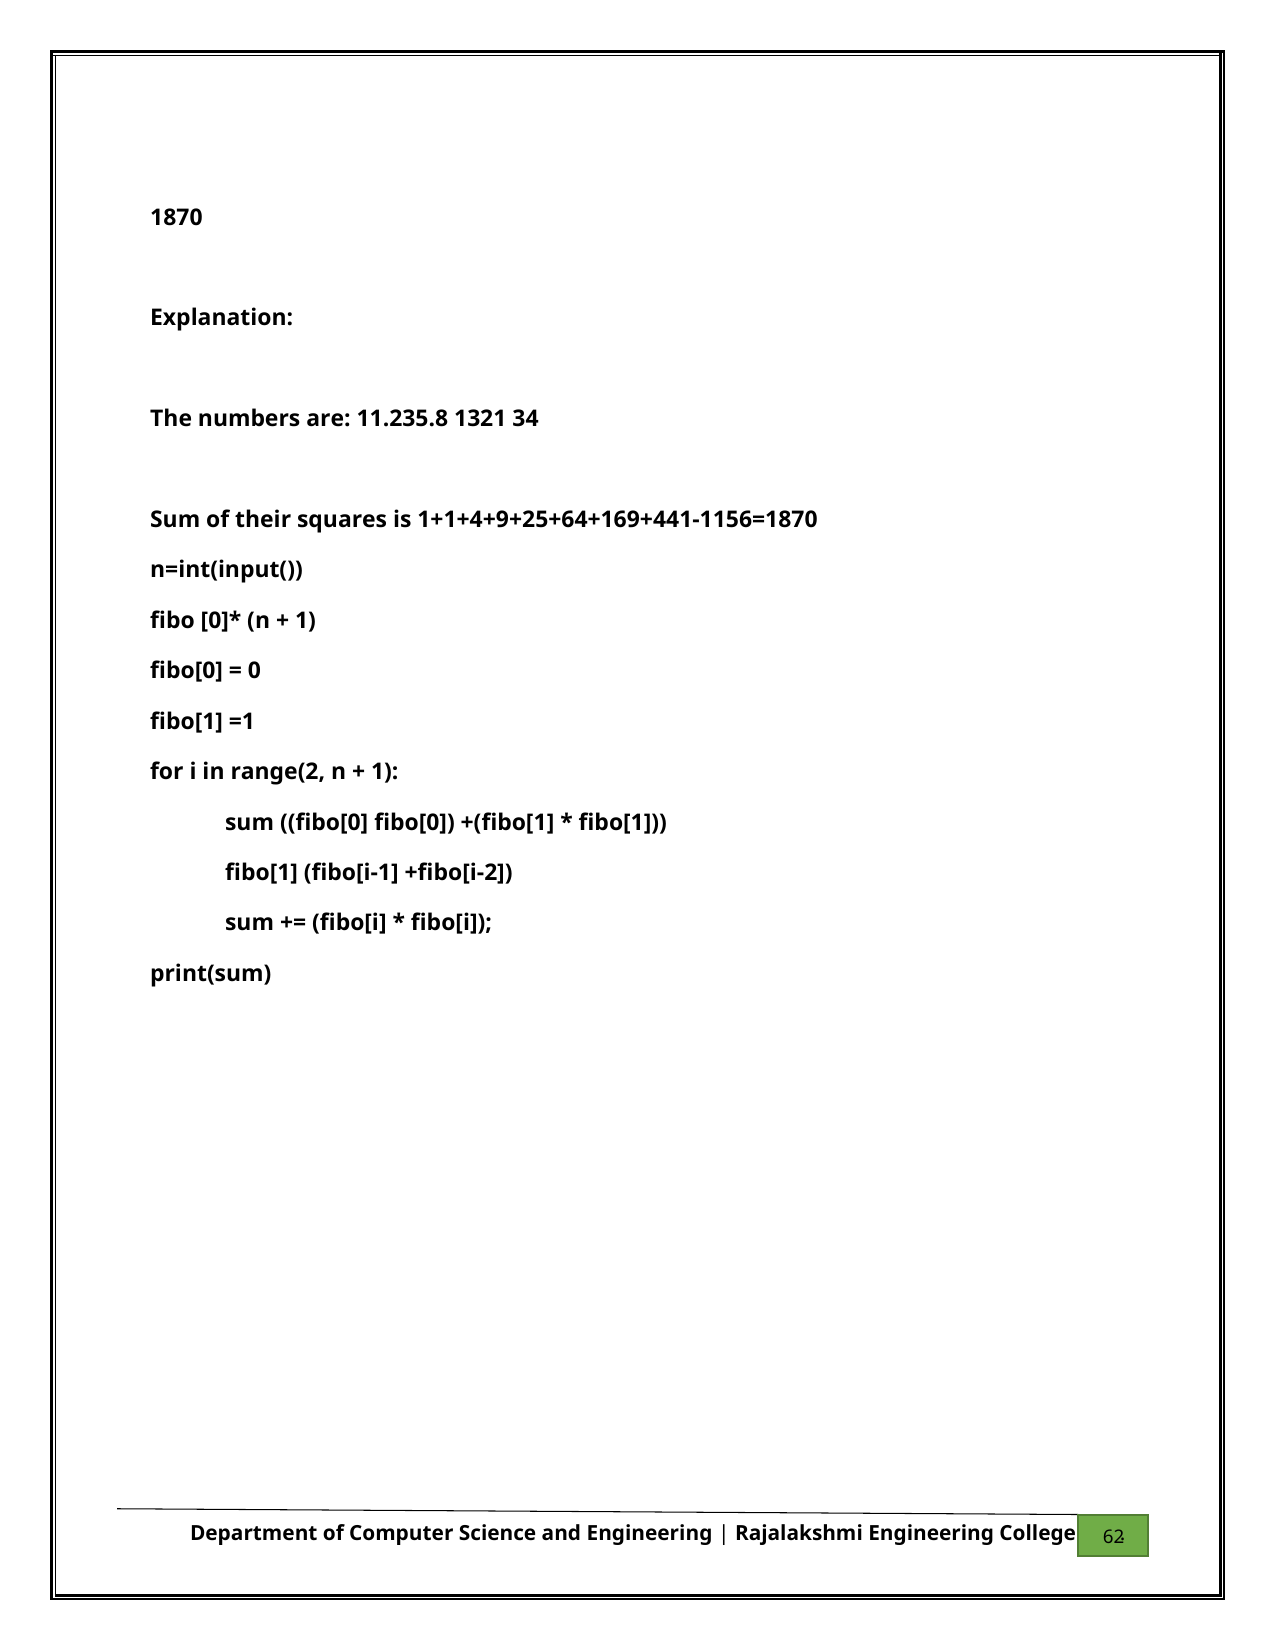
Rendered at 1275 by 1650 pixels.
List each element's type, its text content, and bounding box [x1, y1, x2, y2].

text fibo[0] = 0 [150, 654, 1125, 685]
text Sum of their squares is 1+1+4+9+25+64+169+441-1156=1870 [150, 503, 1125, 534]
text The numbers are: 11.235.8 1321 34 [150, 402, 1125, 433]
text for i in range(2, n + 1): [150, 755, 1125, 786]
text fibo [0]* (n + 1) [150, 604, 1125, 635]
text fibo[1] (fibo[i-1] +fibo[i-2]) [150, 856, 1125, 887]
text 1870 [150, 200, 1125, 232]
text print(sum) [150, 957, 1125, 988]
text fibo[1] =1 [150, 704, 1125, 736]
text sum ((fibo[0] fibo[0]) +(fibo[1] * fibo[1])) [150, 805, 1125, 837]
text Explanation: [150, 301, 1125, 332]
text sum += (fibo[i] * fibo[i]); [150, 906, 1125, 937]
text n=int(input()) [150, 553, 1125, 584]
